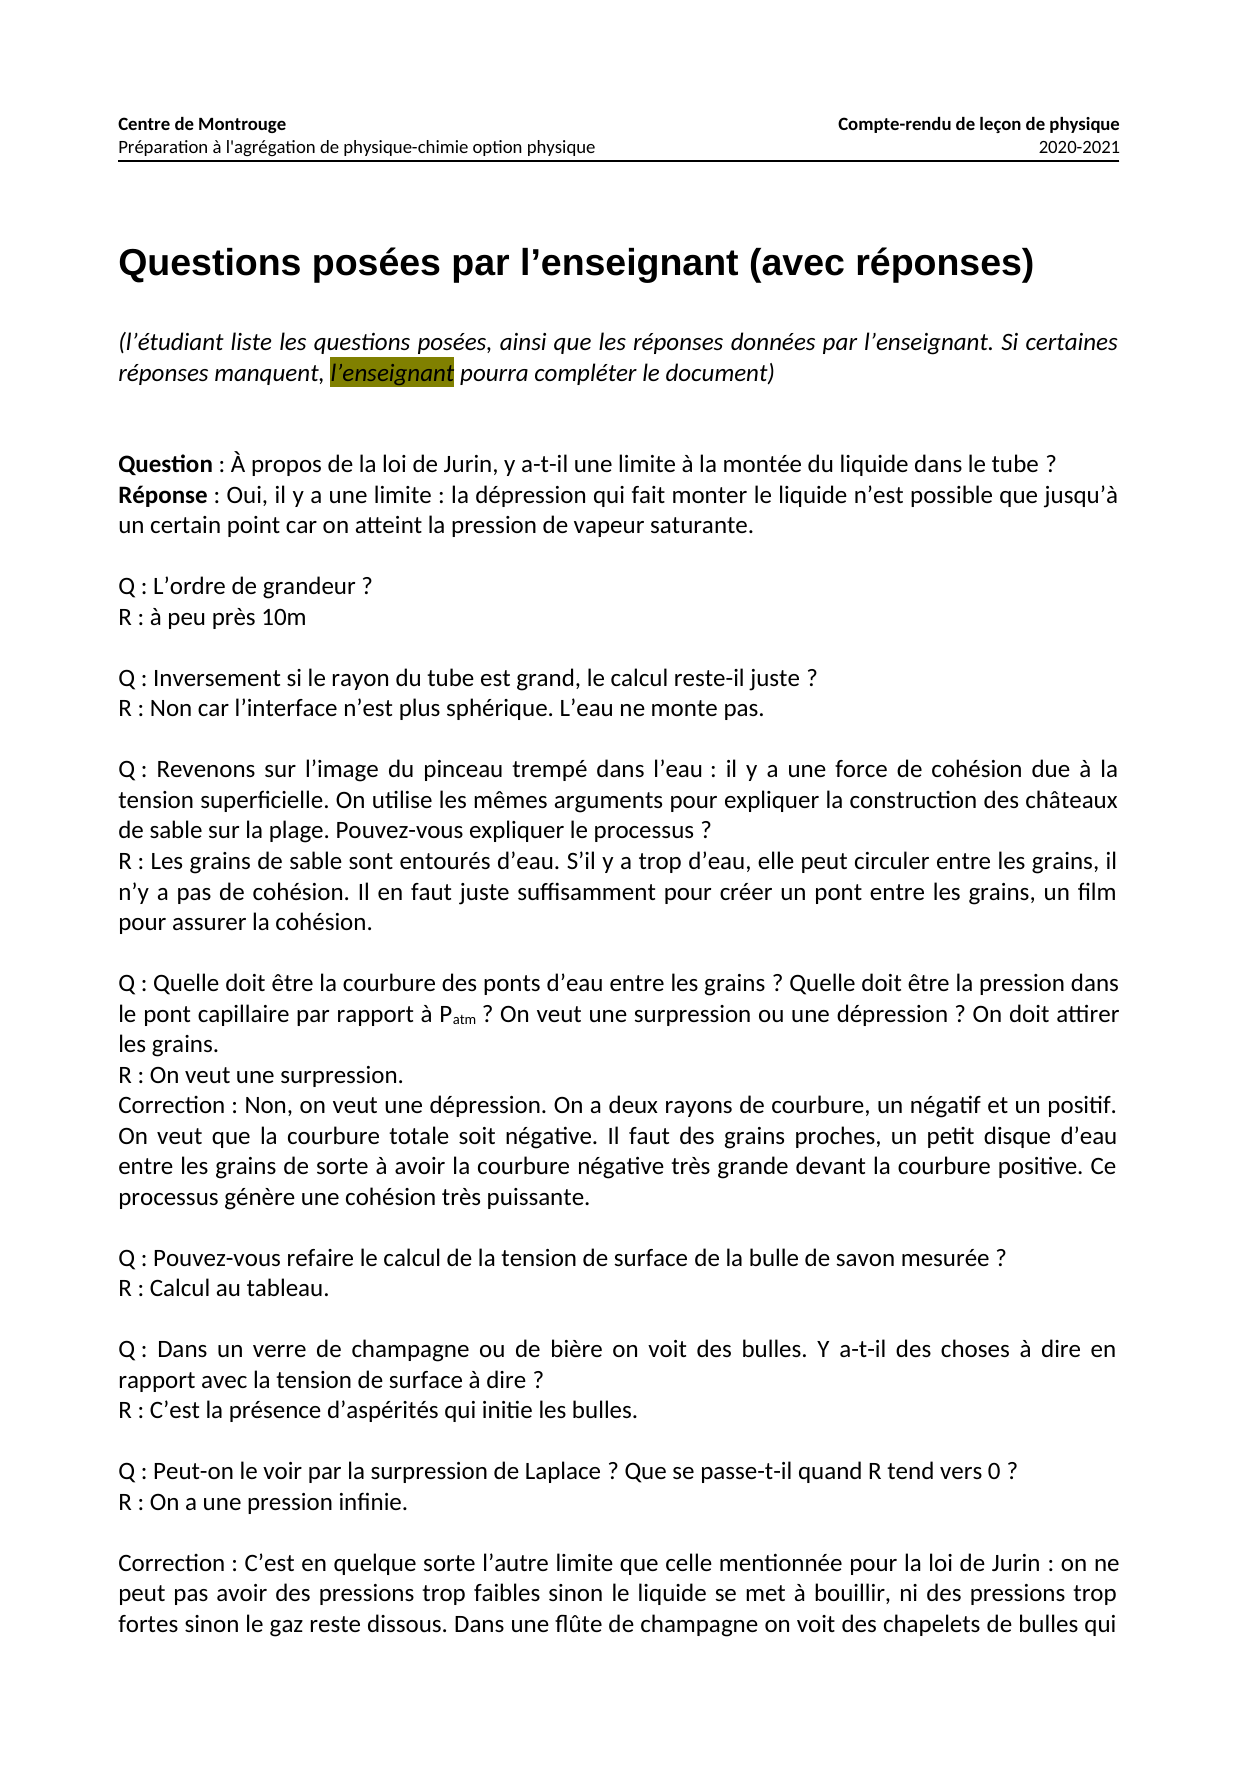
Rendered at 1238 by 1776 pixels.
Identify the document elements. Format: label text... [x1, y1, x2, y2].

list Questions posées par l’enseignant (avec réponses) [118, 240, 1119, 283]
text R : à peu près 10m [118, 601, 1119, 631]
text Réponse : Oui, il y a une limite : la dépression qui fait monter le liquide n’est possible que jusqu’à un certain point car on atteint la pression de vapeur saturante. [118, 479, 1119, 540]
text R : On veut une surpression. [118, 1059, 1119, 1089]
text R : On a une pression infinie. [118, 1486, 1119, 1517]
text R : C’est la présence d’aspérités qui initie les bulles. [118, 1394, 1119, 1425]
text Q : Peut-on le voir par la surpression de Laplace ? Que se passe-t-il quand R tend vers 0 ? [118, 1456, 1119, 1486]
text Q : Revenons sur l’image du pinceau trempé dans l’eau : il y a une force de cohésion due à la tension superficielle. On utilise les mêmes arguments pour expliquer la construction des châteaux de sable sur la plage. Pouvez-vous expliquer le processus ? [118, 753, 1119, 845]
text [118, 1547, 1119, 1639]
text Q : Pouvez-vous refaire le calcul de la tension de surface de la bulle de savon mesurée ? [118, 1242, 1119, 1272]
text Correction : Non, on veut une dépression. On a deux rayons de courbure, un négatif et un positif. On veut que la courbure totale soit négative. Il faut des grains proches, un petit disque d’eau entre les grains de sorte à avoir la courbure négative très grande devant la courbure positive. Ce processus génère une cohésion très puissante. [118, 1089, 1119, 1211]
text Q : Quelle doit être la courbure des ponts d’eau entre les grains ? Quelle doit être la pression dans le pont capillaire par rapport à Patm ? On veut une surpression ou une dépression ? On doit attirer les grains. [118, 937, 1119, 1059]
text R : Calcul au tableau. [118, 1272, 1119, 1303]
text R : Non car l’interface n’est plus sphérique. L’eau ne monte pas. [118, 692, 1119, 723]
text Q : Dans un verre de champagne ou de bière on voit des bulles. Y a-t-il des choses à dire en rapport avec la tension de surface à dire ? [118, 1333, 1119, 1394]
text Q : L’ordre de grandeur ? [118, 570, 1119, 601]
text (l’étudiant liste les questions posées, ainsi que les réponses données par l’enseignant. Si certaines réponses manquent, l’enseignant pourra compléter le document) [118, 326, 1119, 387]
text Q : Inversement si le rayon du tube est grand, le calcul reste-il juste ? [118, 662, 1119, 692]
text Question : À propos de la loi de Jurin, y a-t-il une limite à la montée du liquide dans le tube ? [118, 448, 1119, 479]
text R : Les grains de sable sont entourés d’eau. S’il y a trop d’eau, elle peut circuler entre les grains, il n’y a pas de cohésion. Il en faut juste suffisamment pour créer un pont entre les grains, un film pour assurer la cohésion. [118, 845, 1119, 937]
